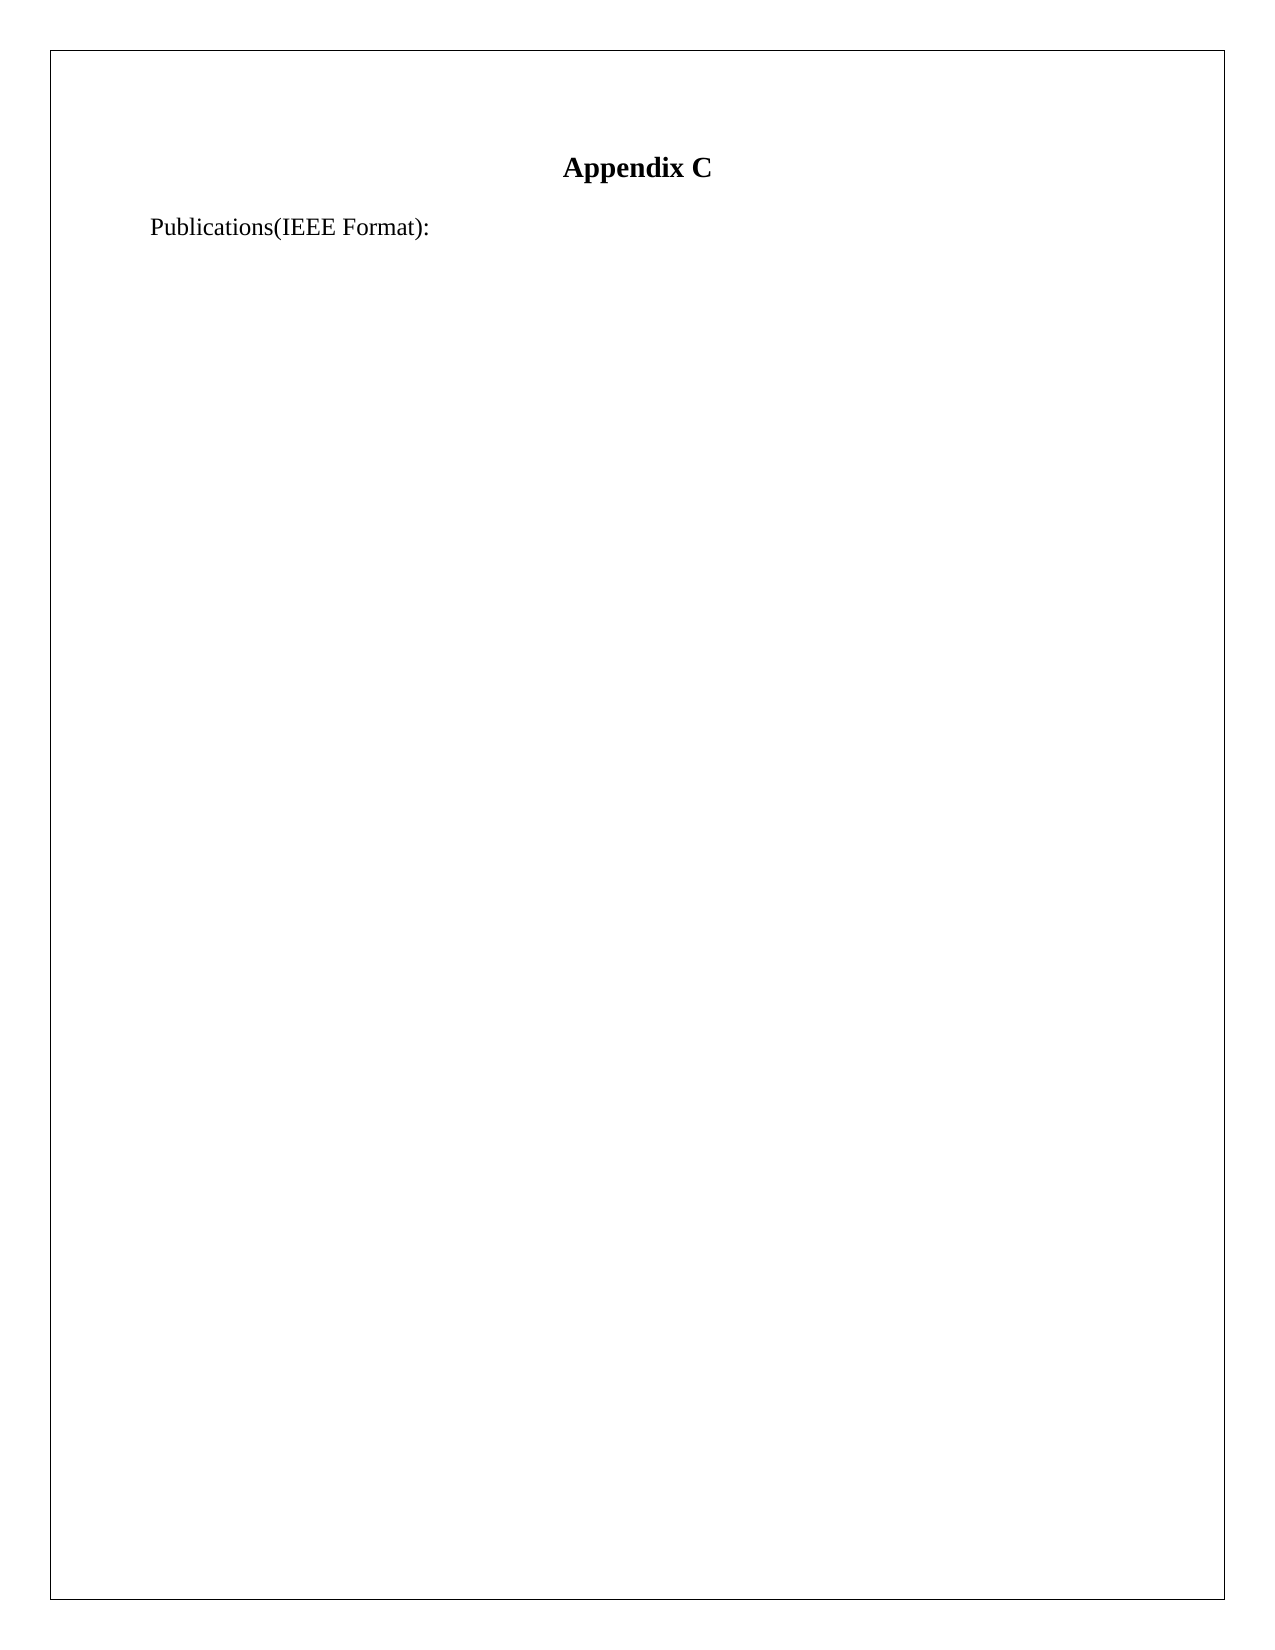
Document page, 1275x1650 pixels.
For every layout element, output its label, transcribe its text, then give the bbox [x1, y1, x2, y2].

text Appendix C [150, 150, 1125, 183]
text Publications(IEEE Format): [150, 212, 1125, 241]
